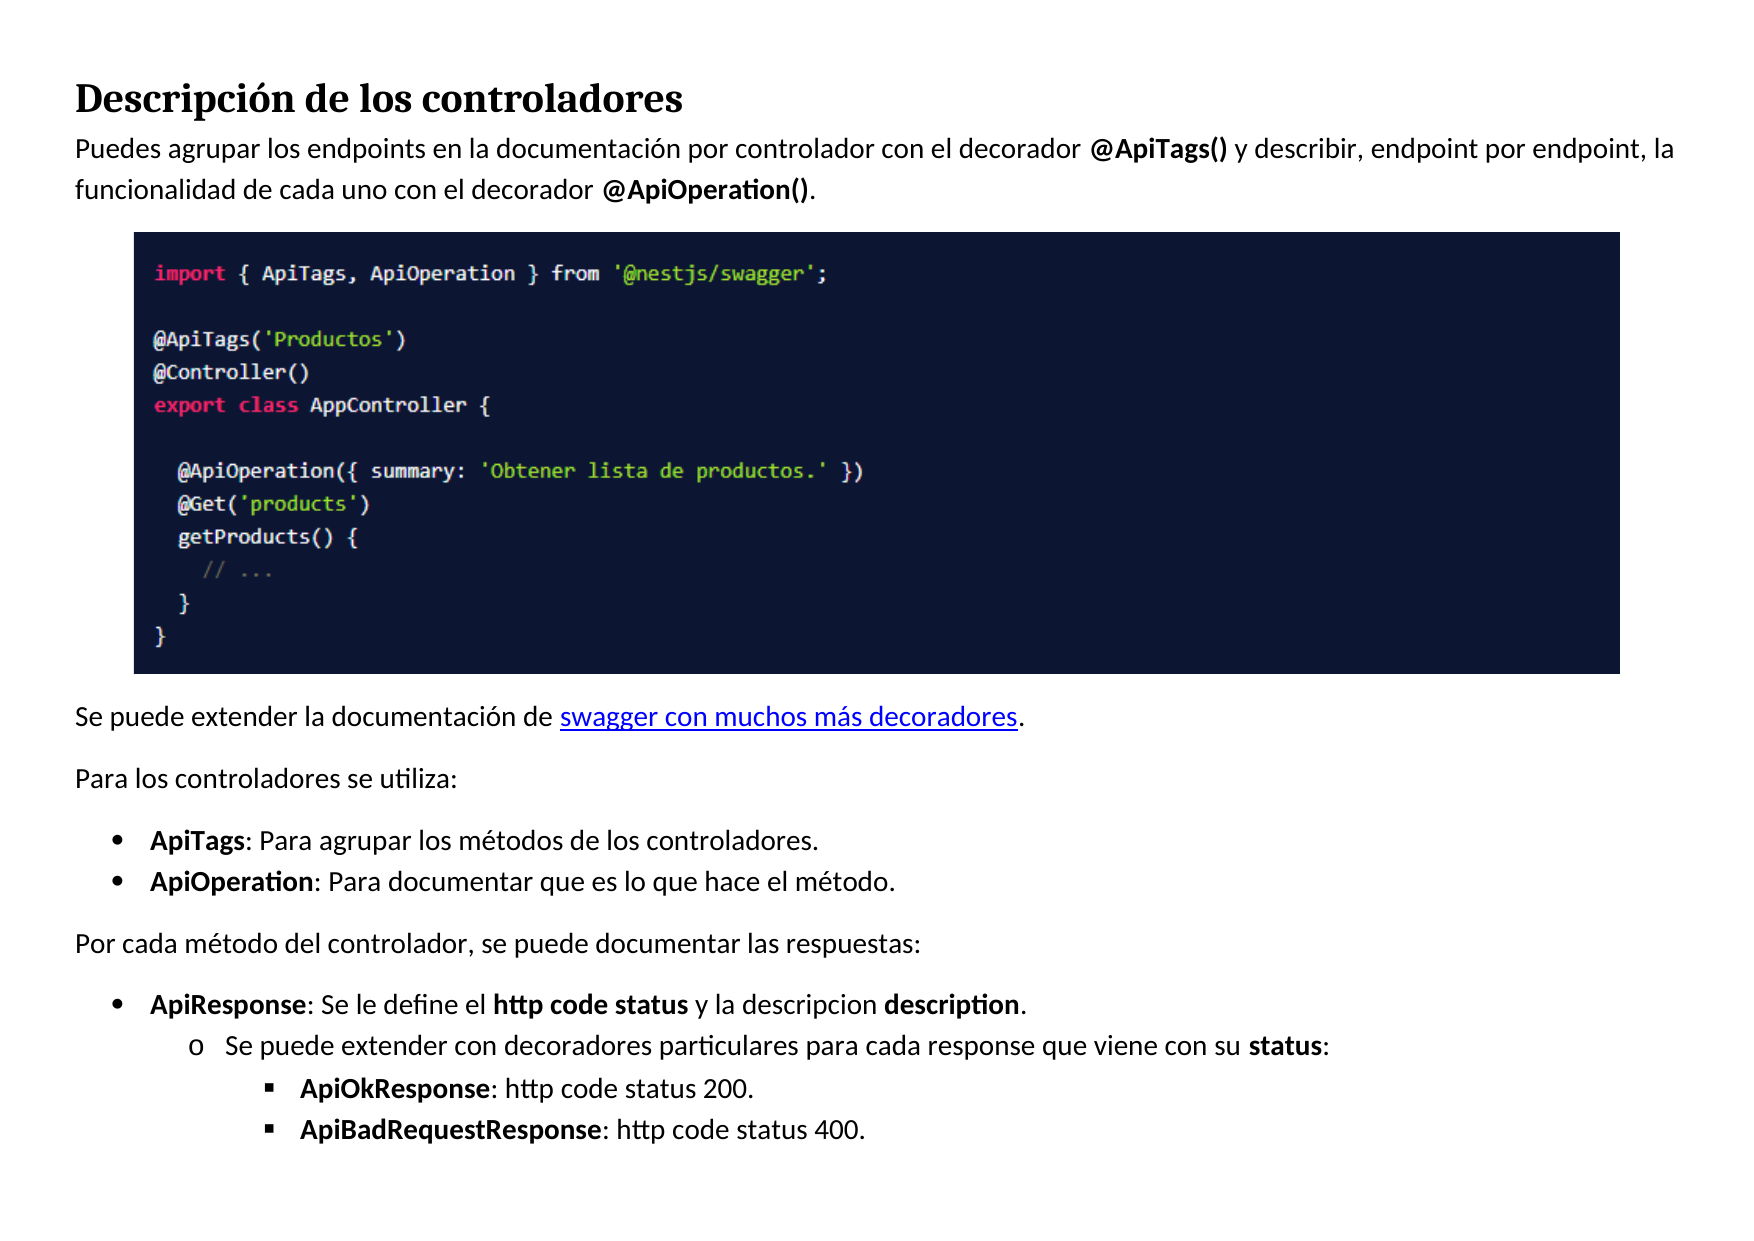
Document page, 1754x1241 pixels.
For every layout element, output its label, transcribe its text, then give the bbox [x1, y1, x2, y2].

list ApiResponse: Se le define el http code status y la descripcion description. [112, 986, 1679, 1022]
list ApiTags: Para agrupar los métodos de los controladores. [112, 822, 1679, 858]
list ApiOkResponse: http code status 200. [262, 1070, 1679, 1106]
text Puedes agrupar los endpoints en la documentación por controlador con el decorador @ApiTags() y describir, endpoint por endpoint, la funcionalidad de cada uno con el decorador @ApiOperation(). [75, 130, 1679, 207]
list ApiOperation: Para documentar que es lo que hace el método. [112, 863, 1679, 898]
text Se puede extender la documentación de swagger con muchos más decoradores. [75, 698, 1679, 734]
picture [133, 232, 1620, 674]
list Se puede extender con decoradores particulares para cada response que viene con su status: [187, 1027, 1679, 1064]
list ApiBadRequestResponse: http code status 400. [262, 1111, 1679, 1147]
subtitle Descripción de los controladores [75, 75, 1679, 123]
text Por cada método del controlador, se puede documentar las respuestas: [75, 925, 1679, 960]
text Para los controladores se utiliza: [75, 760, 1679, 796]
